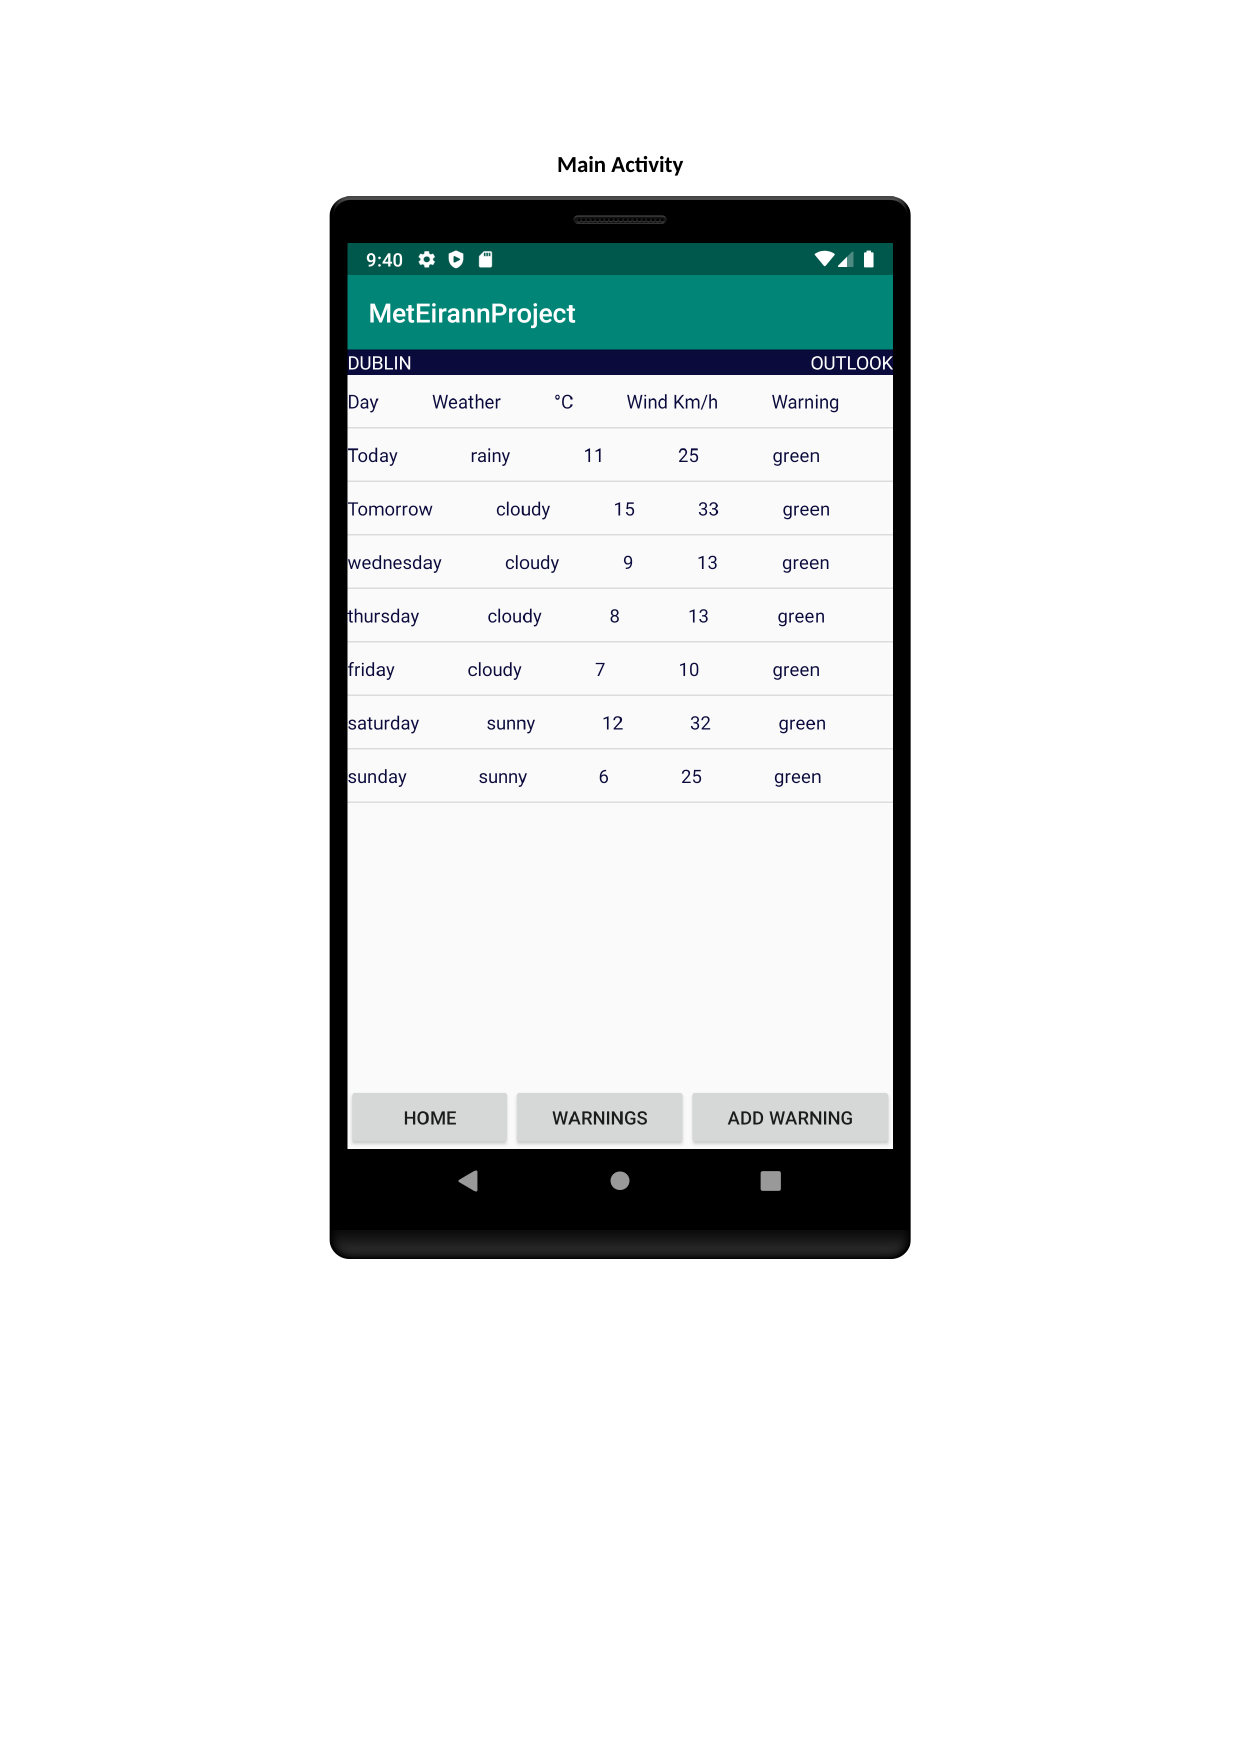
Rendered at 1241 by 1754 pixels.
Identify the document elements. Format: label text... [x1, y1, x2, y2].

text Main Activity [150, 150, 1090, 178]
picture [329, 196, 911, 1259]
